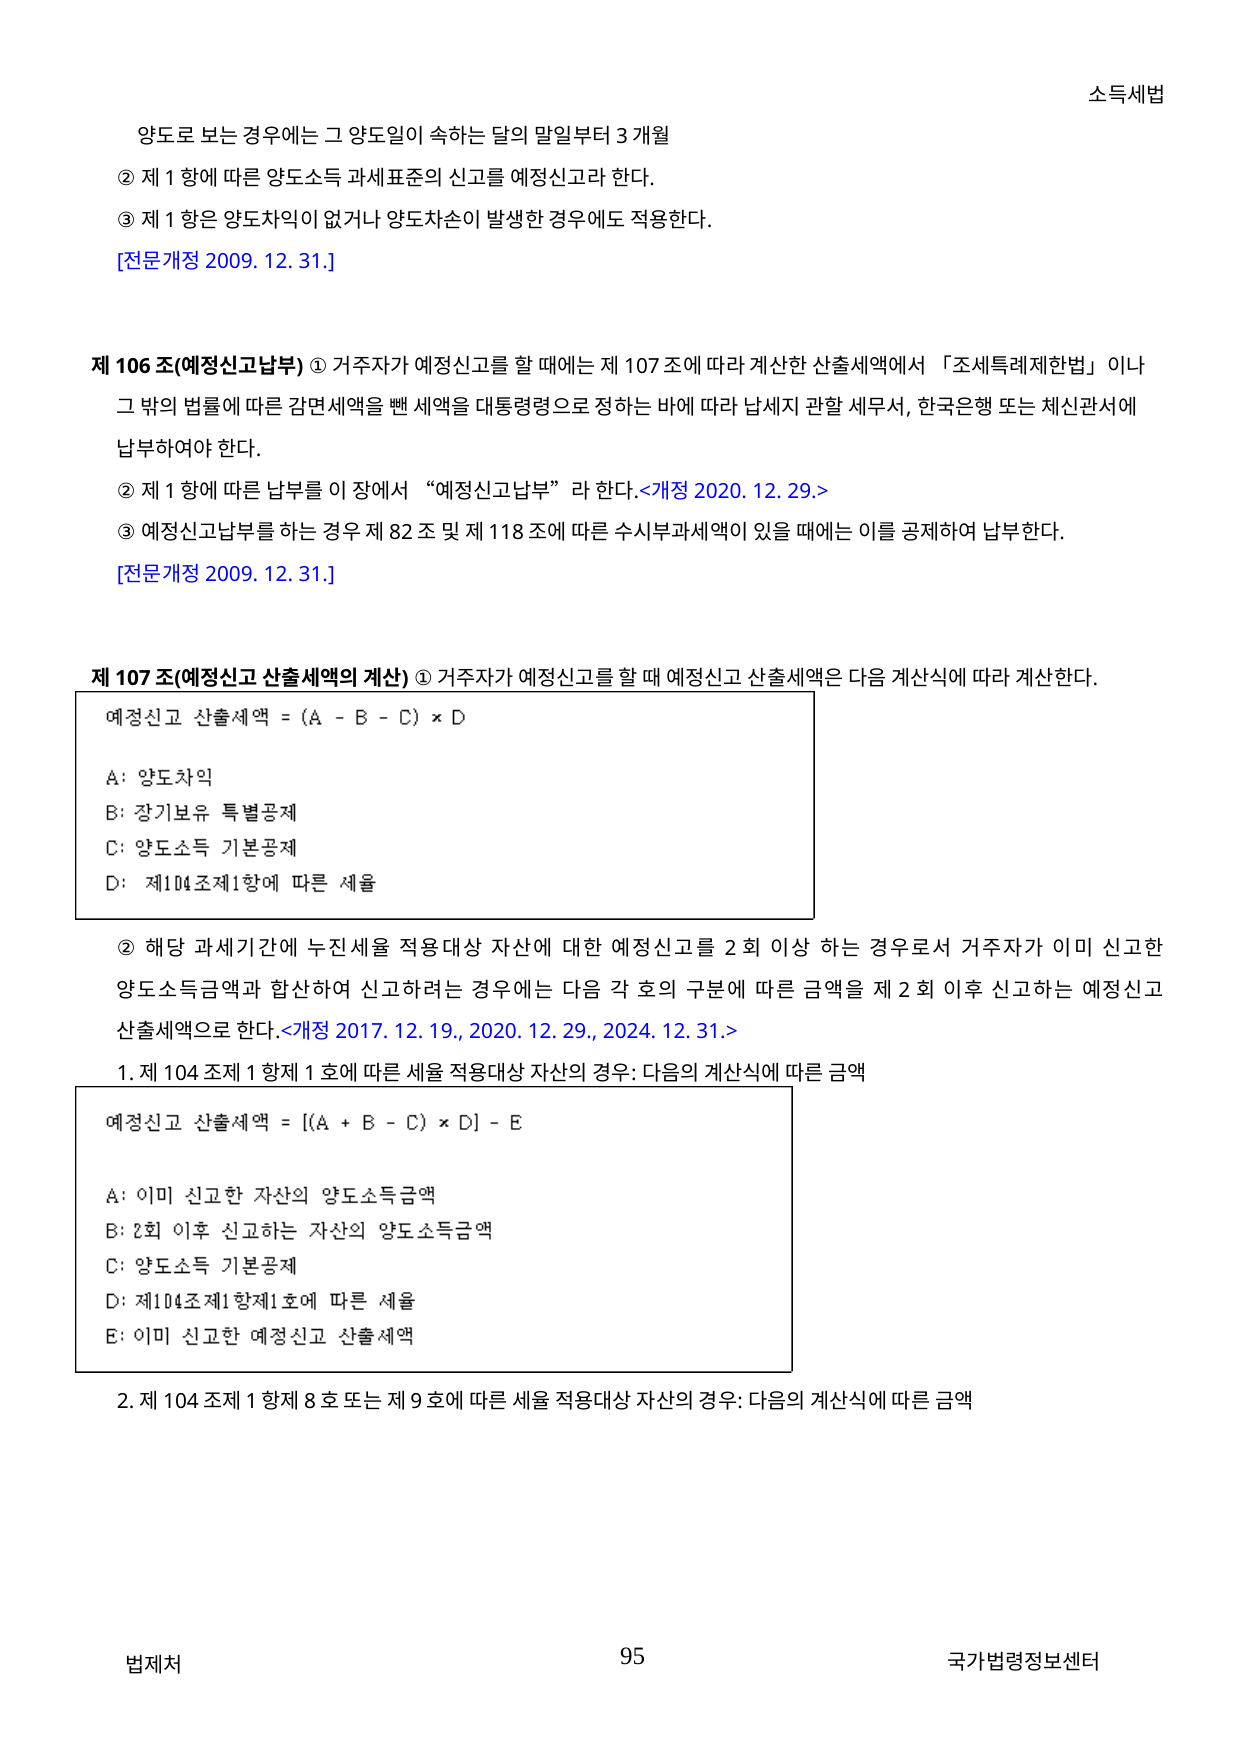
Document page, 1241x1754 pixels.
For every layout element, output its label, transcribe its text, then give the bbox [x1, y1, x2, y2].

picture [75, 1086, 793, 1373]
text ② 제1항에 따른 납부를 이 장에서 “예정신고납부”라 한다.<개정 2020. 12. 29.> [117, 462, 1165, 504]
text 제107조(예정신고 산출세액의 계산) ①거주자가 예정신고를 할 때 예정신고 산출세액은 다음 계산식에 따라 계산한다. [92, 650, 1165, 692]
text ② 제1항에 따른 양도소득 과세표준의 신고를 예정신고라 한다. [117, 150, 1165, 192]
text 제106조(예정신고납부) ① 거주자가 예정신고를 할 때에는 제107조에 따라 계산한 산출세액에서 「조세특례제한법」이나 그 밖의 법률에 따른 감면세액을 뺀 세액을 대통령령으로 정하는 바에 따라 납세지 관할 세무서, 한국은행 또는 체신관서에 납부하여야 한다. [92, 337, 1165, 462]
text [전문개정 2009. 12. 31.] [117, 546, 1165, 587]
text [117, 108, 1165, 150]
text ③ 예정신고납부를 하는 경우 제82조 및 제118조에 따른 수시부과세액이 있을 때에는 이를 공제하여 납부한다. [117, 504, 1165, 546]
text 2. 제104조제1항제8호 또는 제9호에 따른 세율 적용대상 자산의 경우: 다음의 계산식에 따른 금액 [117, 1373, 1165, 1414]
text ③ 제1항은 양도차익이 없거나 양도차손이 발생한 경우에도 적용한다. [117, 192, 1165, 233]
text [전문개정 2009. 12. 31.] [117, 233, 1165, 275]
text 1. 제104조제1항제1호에 따른 세율 적용대상 자산의 경우: 다음의 계산식에 따른 금액 [117, 1045, 1165, 1087]
text ② 해당 과세기간에 누진세율 적용대상 자산에 대한 예정신고를 2회 이상 하는 경우로서 거주자가 이미 신고한 양도소득금액과 합산하여 신고하려는 경우에는 다음 각 호의 구분에 따른 금액을 제2회 이후 신고하는 예정신고 산출세액으로 한다.<개정 2017. 12. 19., 2020. 12. 29., 2024. 12. 31.> [117, 920, 1165, 1045]
picture [75, 691, 815, 920]
